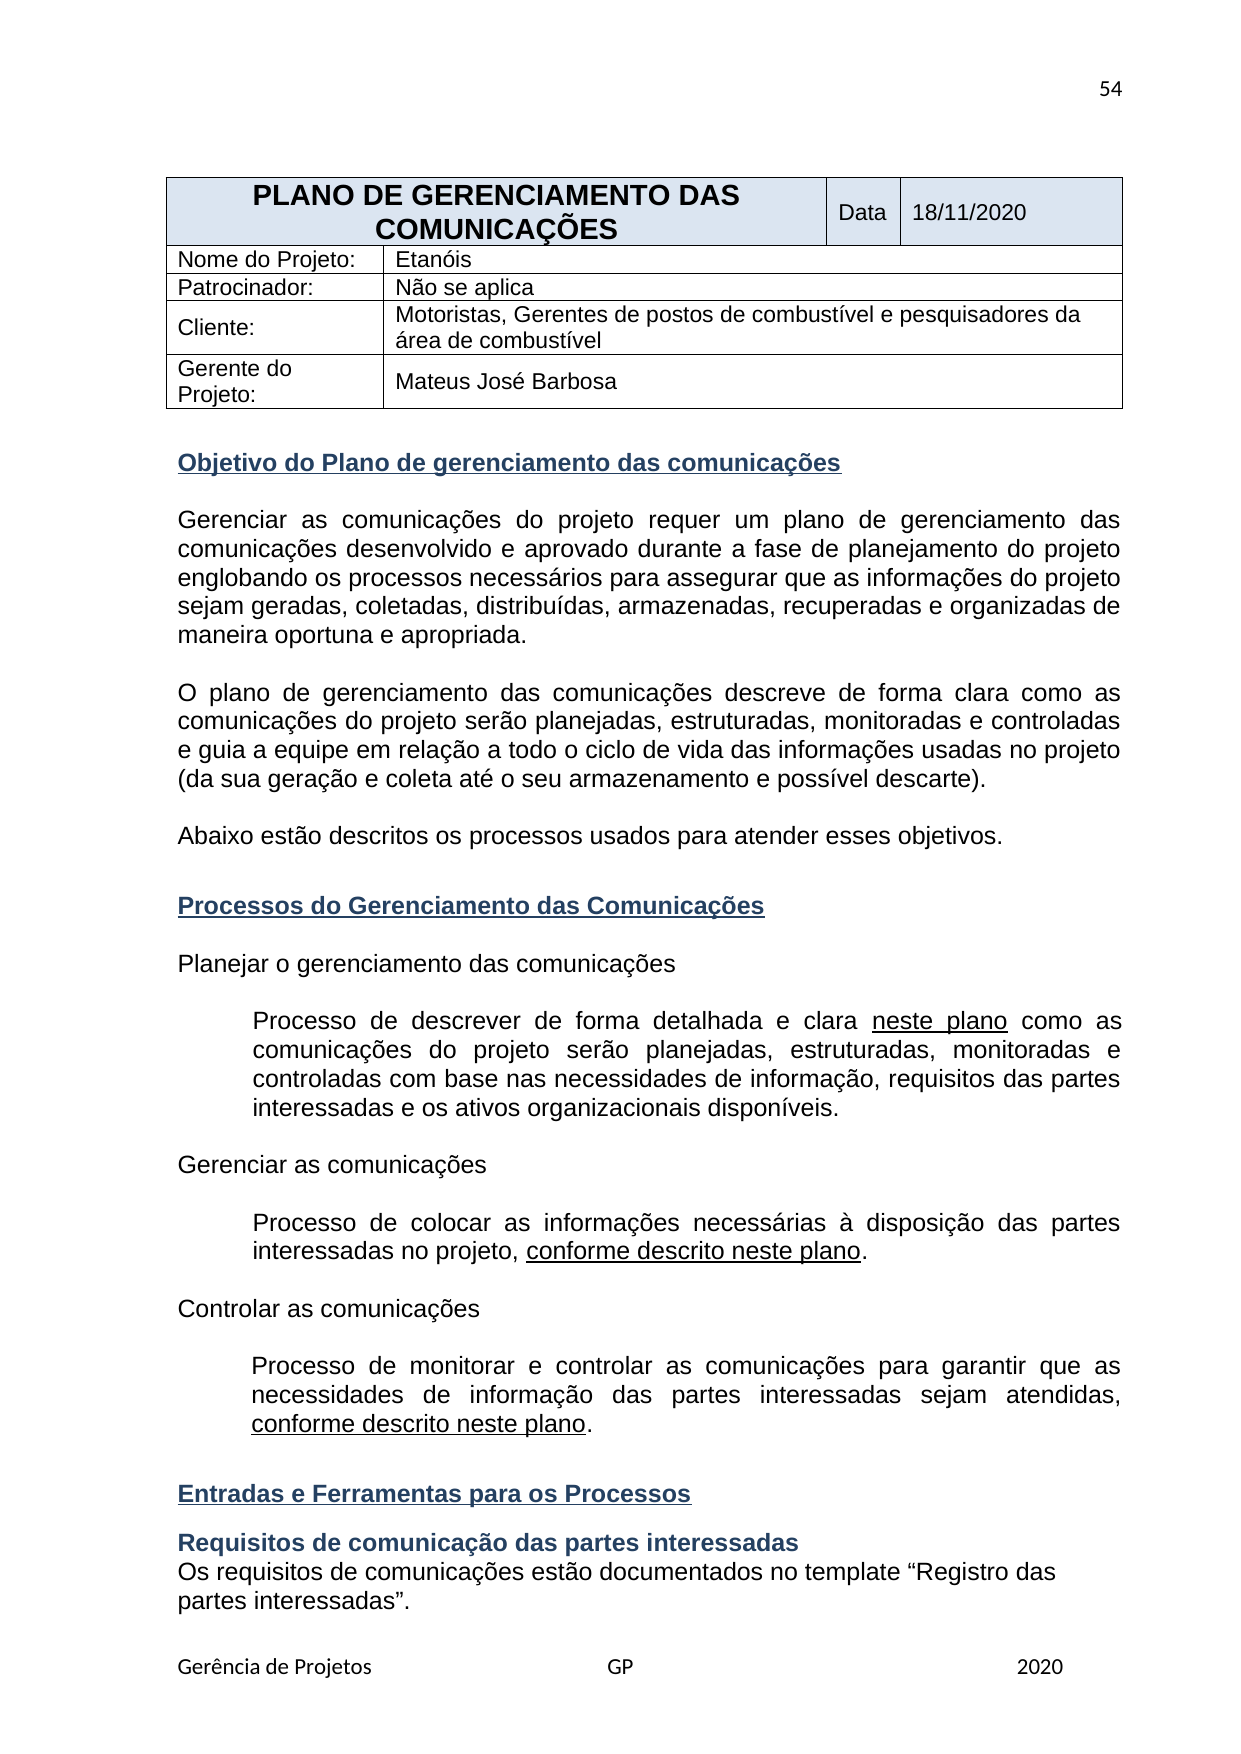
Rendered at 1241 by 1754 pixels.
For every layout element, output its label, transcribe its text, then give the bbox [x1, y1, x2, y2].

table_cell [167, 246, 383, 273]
list Requisitos de comunicação das partes interessadas [177, 1528, 1122, 1557]
text Gerenciar as comunicações [177, 1150, 1122, 1179]
text Planejar o gerenciamento das comunicações [177, 949, 1122, 977]
text Processo de colocar as informações necessárias à disposição das partes interessadas no projeto, conforme descrito neste plano. [252, 1207, 1122, 1265]
text Gerenciar as comunicações do projeto requer um plano de gerenciamento das comunicações desenvolvido e aprovado durante a fase de planejamento do projeto englobando os processos necessários para assegurar que as informações do projeto sejam geradas, coletadas, distribuídas, armazenadas, recuperadas e organizadas de maneira oportuna e apropriada. [177, 505, 1122, 649]
text Objetivo do Plano de gerenciamento das comunicações [177, 447, 1122, 476]
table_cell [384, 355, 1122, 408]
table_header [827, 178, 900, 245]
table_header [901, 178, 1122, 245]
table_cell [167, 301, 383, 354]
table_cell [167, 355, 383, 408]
text Processo de descrever de forma detalhada e clara neste plano como as comunicações do projeto serão planejadas, estruturadas, monitoradas e controladas com base nas necessidades de informação, requisitos das partes interessadas e os ativos organizacionais disponíveis. [252, 1006, 1122, 1121]
text Os requisitos de comunicações estão documentados no template “Registro das partes interessadas”. [177, 1557, 1122, 1614]
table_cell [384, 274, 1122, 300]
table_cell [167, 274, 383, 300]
text Controlar as comunicações [177, 1294, 1122, 1322]
text O plano de gerenciamento das comunicações descreve de forma clara como as comunicações do projeto serão planejadas, estruturadas, monitoradas e controladas e guia a equipe em relação a todo o ciclo de vida das informações usadas no projeto (da sua geração e coleta até o seu armazenamento e possível descarte). [177, 677, 1122, 792]
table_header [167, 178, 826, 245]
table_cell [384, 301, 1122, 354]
text Processos do Gerenciamento das Comunicações [177, 891, 1122, 920]
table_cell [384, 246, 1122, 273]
text Processo de monitorar e controlar as comunicações para garantir que as necessidades de informação das partes interessadas sejam atendidas, conforme descrito neste plano. [251, 1351, 1122, 1437]
text Entradas e Ferramentas para os Processos [177, 1479, 1122, 1507]
text Abaixo estão descritos os processos usados para atender esses objetivos. [177, 821, 1122, 850]
